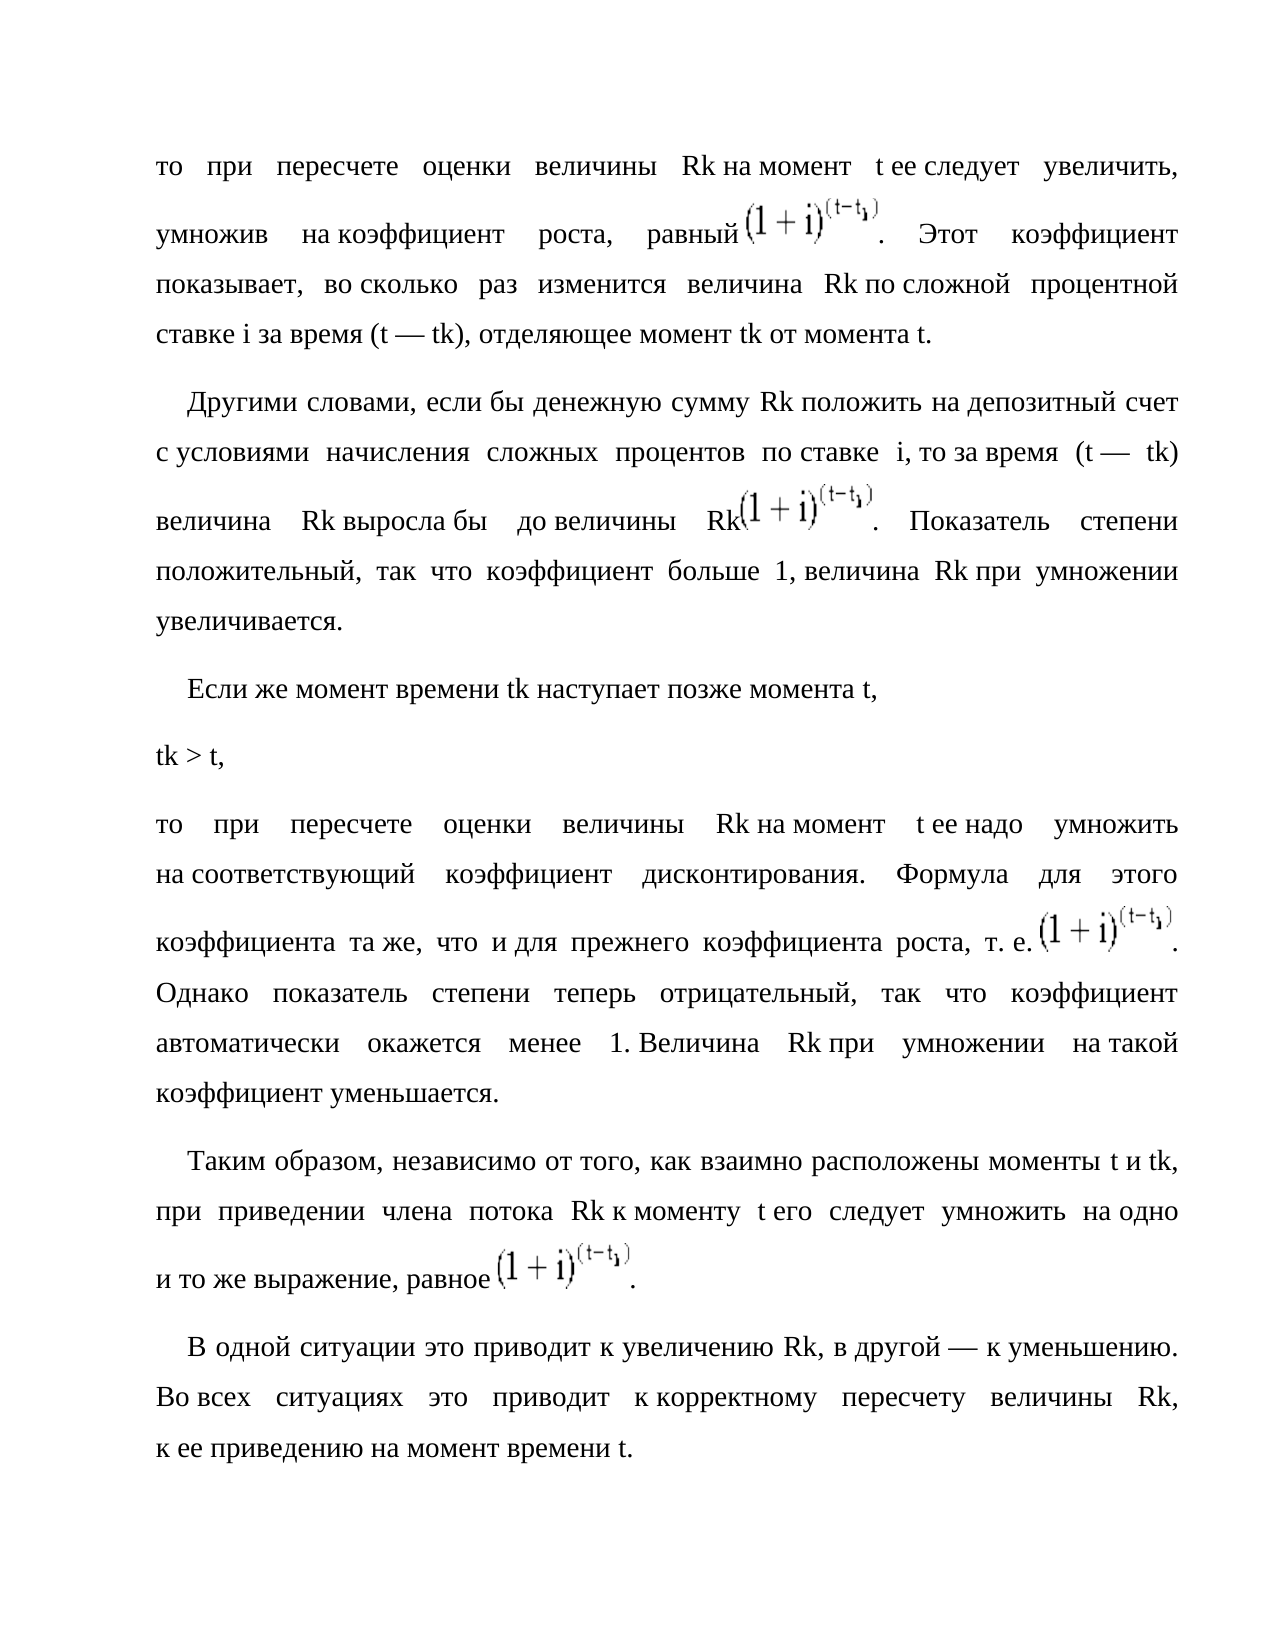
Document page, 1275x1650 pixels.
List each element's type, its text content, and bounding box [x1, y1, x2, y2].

text В одной ситуации это приводит к увеличению Rk, в другой — к уменьшению. Во всех ситуациях это приводит к корректному пересчету величины Rk, к ее приведению на момент времени t. [156, 1329, 1178, 1463]
text то при пересчете оценки величины Rk на момент t ее надо умножить на соответствующий коэффициент дисконтирования. Формула для этого коэффициента та же, что и для прежнего коэффициента роста, т. е. . Однако показатель степени теперь отрицательный, так что коэффициент автоматически окажется менее 1. Величина Rk при умножении на такой коэффициент уменьшается. [156, 806, 1178, 1109]
picture [746, 198, 878, 244]
text Другими словами, если бы денежную сумму Rk положить на депозитный счет с условиями начисления сложных процентов по ставке i, то за время (t — tk) величина Rk выросла бы до величины Rk. Показатель степени положительный, так что коэффициент больше 1, величина Rk при умножении увеличивается. [156, 384, 1178, 637]
picture [1040, 906, 1172, 952]
text Таким образом, независимо от того, как взаимно расположены моменты t и tk, при приведении члена потока Rk к моменту t его следует умножить на одно и то же выражение, равное . [156, 1143, 1178, 1295]
picture [497, 1243, 630, 1289]
text то при пересчете оценки величины Rk на момент t ее следует увеличить, умножив на коэффициент роста, равный . Этот коэффициент показывает, во сколько раз изменится величина Rk по сложной процентной ставке i за время (t — tk), отделяющее момент tk от момента t. [156, 148, 1178, 350]
text Если же момент времени tk наступает позже момента t, [156, 671, 1178, 704]
text tk > t, [156, 738, 1178, 772]
picture [740, 484, 872, 530]
